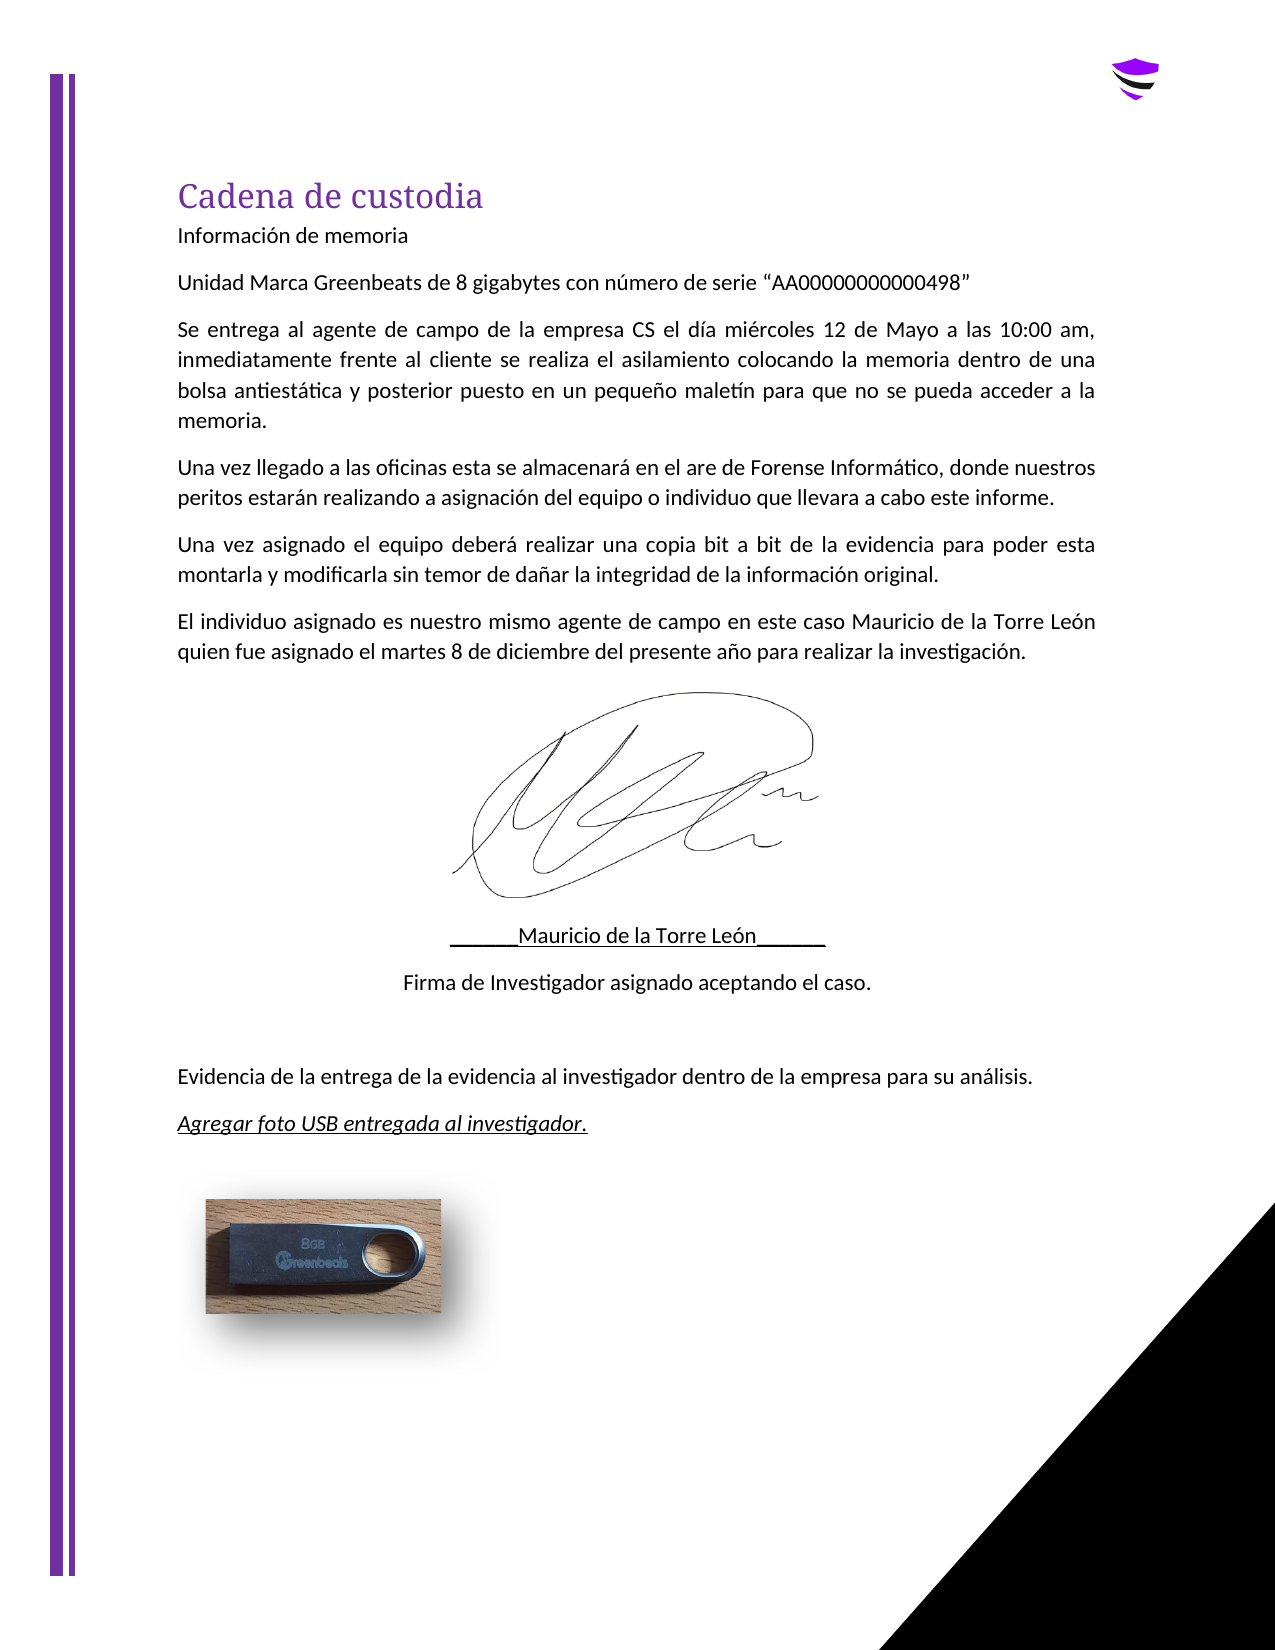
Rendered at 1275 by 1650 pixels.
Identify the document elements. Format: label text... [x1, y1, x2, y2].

text Una vez asignado el equipo deberá realizar una copia bit a bit de la evidencia para poder esta montarla y modificarla sin temor de dañar la integridad de la información original. [177, 530, 1098, 588]
picture [449, 684, 826, 903]
subtitle Cadena de custodia [177, 173, 1098, 218]
text El individuo asignado es nuestro mismo agente de campo en este caso Mauricio de la Torre León quien fue asignado el martes 8 de diciembre del presente año para realizar la investigación. [177, 607, 1098, 665]
text Agregar foto USB entregada al investigador. [177, 1109, 1098, 1137]
text Una vez llegado a las oficinas esta se almacenará en el are de Forense Informático, donde nuestros peritos estarán realizando a asignación del equipo o individuo que llevara a cabo este informe. [177, 453, 1098, 511]
text ______Mauricio de la Torre León______ [177, 921, 1098, 949]
picture [205, 1199, 442, 1314]
picture [1105, 52, 1165, 106]
text Unidad Marca Greenbeats de 8 gigabytes con número de serie “AA00000000000498” [177, 268, 1098, 296]
text Firma de Investigador asignado aceptando el caso. [177, 968, 1098, 996]
text Evidencia de la entrega de la evidencia al investigador dentro de la empresa para su análisis. [177, 1062, 1098, 1090]
text Se entrega al agente de campo de la empresa CS el día miércoles 12 de Mayo a las 10:00 am, inmediatamente frente al cliente se realiza el asilamiento colocando la memoria dentro de una bolsa antiestática y posterior puesto en un pequeño maletín para que no se pueda acceder a la memoria. [177, 315, 1098, 434]
text Información de memoria [177, 222, 1098, 249]
